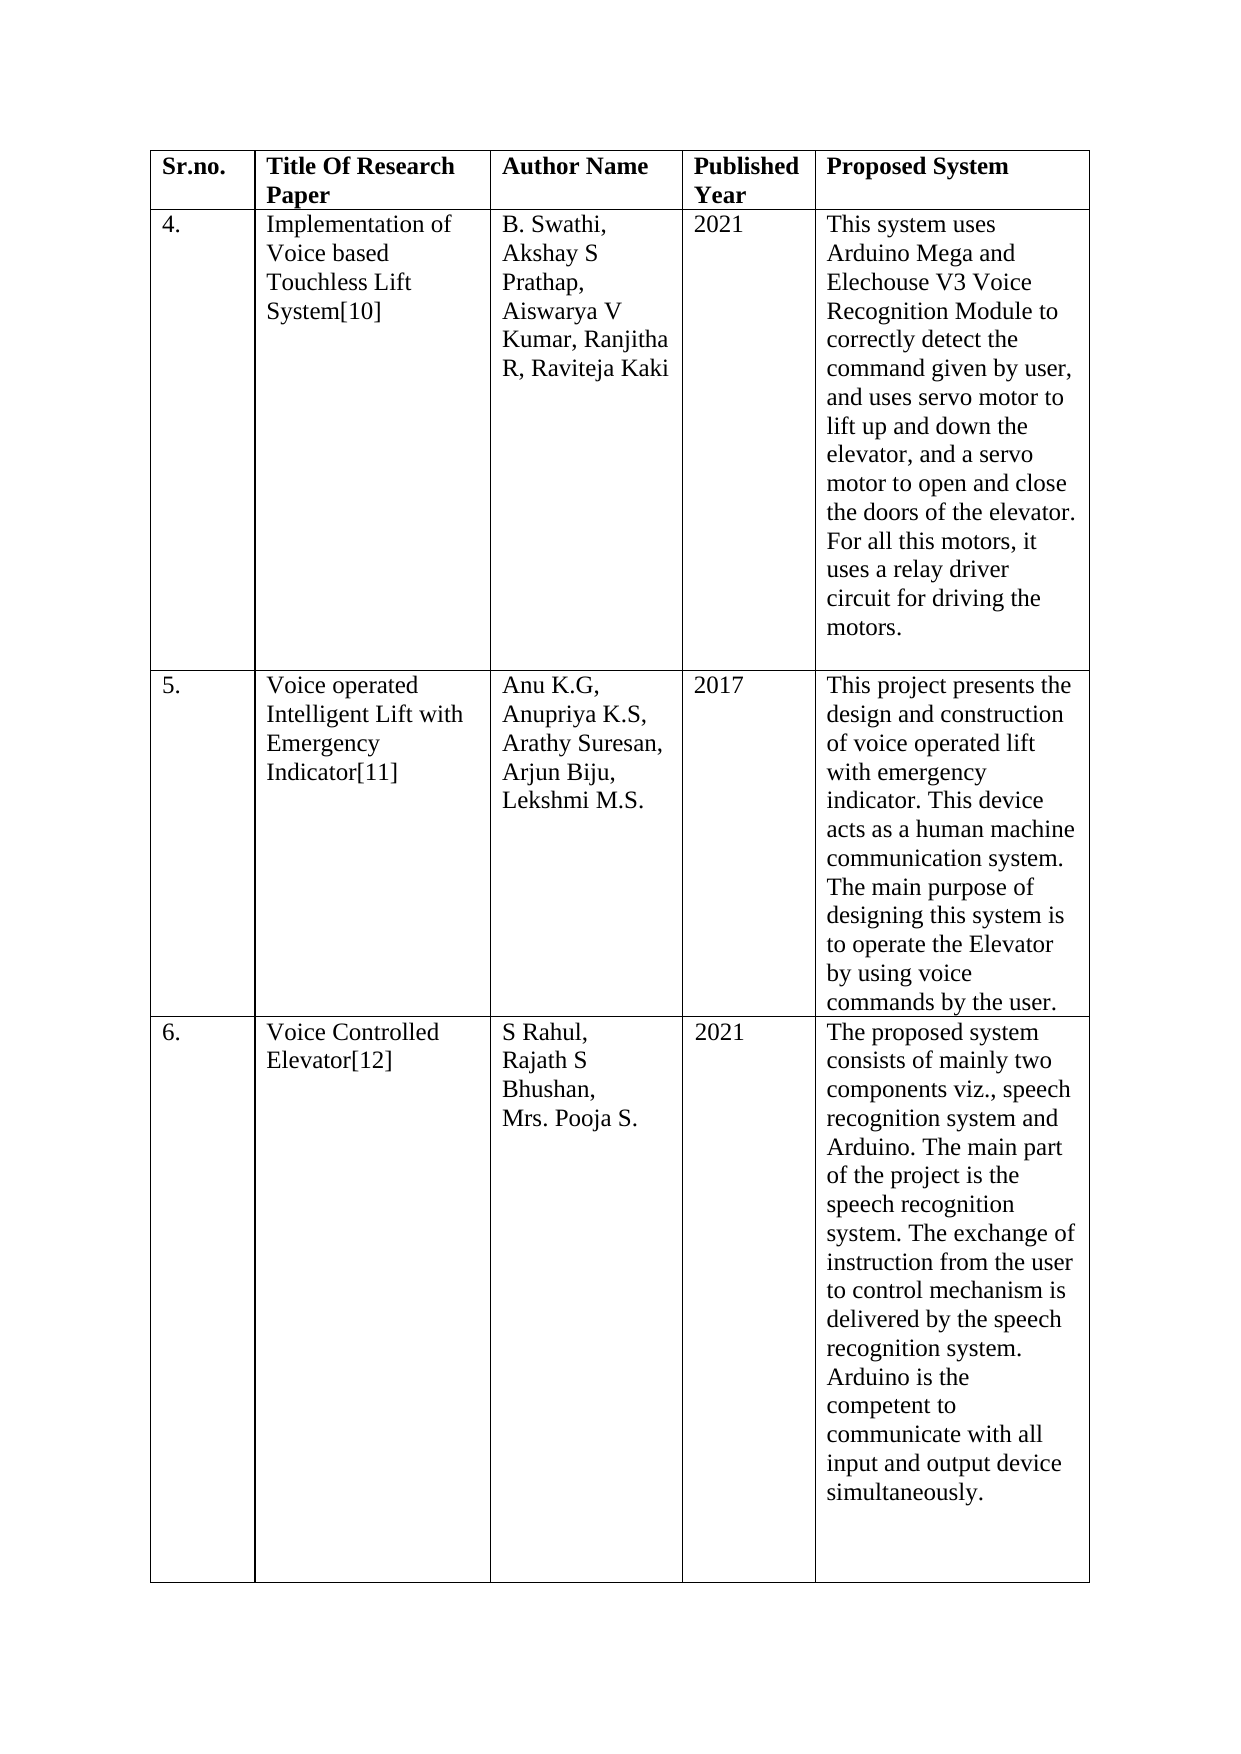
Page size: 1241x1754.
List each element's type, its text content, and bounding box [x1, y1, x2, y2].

table_cell Sr.no. [151, 151, 254, 208]
table_cell Voice operated Intelligent Lift with Emergency Indicator[11] [256, 671, 490, 1016]
table_cell B. Swathi, Akshay S Prathap, Aiswarya V Kumar, Ranjitha R, Raviteja Kaki [491, 210, 682, 669]
table_cell 6. [151, 1017, 254, 1582]
table_cell 2017 [683, 671, 815, 1016]
table_cell Author Name [491, 151, 682, 208]
table_cell S Rahul, Rajath S Bhushan, Mrs. Pooja S. [491, 1017, 682, 1582]
table_cell 4. [151, 210, 254, 669]
table_cell 5. [151, 671, 254, 1016]
table_cell Voice Controlled Elevator[12] [256, 1017, 490, 1582]
table_cell Implementation of Voice based Touchless Lift System[10] [256, 210, 490, 669]
table_cell Anu K.G, Anupriya K.S, Arathy Suresan, Arjun Biju, Lekshmi M.S. [491, 671, 682, 1016]
table_cell This system uses Arduino Mega and Elechouse V3 Voice Recognition Module to correctly detect the command given by user, and uses servo motor to lift up and down the elevator, and a servo motor to open and close the doors of the elevator. For all this motors, it uses a relay driver circuit for driving the motors. [816, 210, 1089, 669]
table_cell Published Year [683, 151, 815, 208]
table_cell Title Of Research Paper [256, 151, 490, 208]
table_cell This project presents the design and construction of voice operated lift with emergency indicator. This device acts as a human machine communication system. The main purpose of designing this system is to operate the Elevator by using voice commands by the user. [816, 671, 1089, 1016]
table_cell Proposed System [816, 151, 1089, 208]
table_cell 2021 [683, 210, 815, 669]
table_cell 2021 [683, 1017, 815, 1582]
table_cell The proposed system consists of mainly two components viz., speech recognition system and Arduino. The main part of the project is the speech recognition system. The exchange of instruction from the user to control mechanism is delivered by the speech recognition system. Arduino is the competent to communicate with all input and output device simultaneously. [816, 1017, 1089, 1582]
